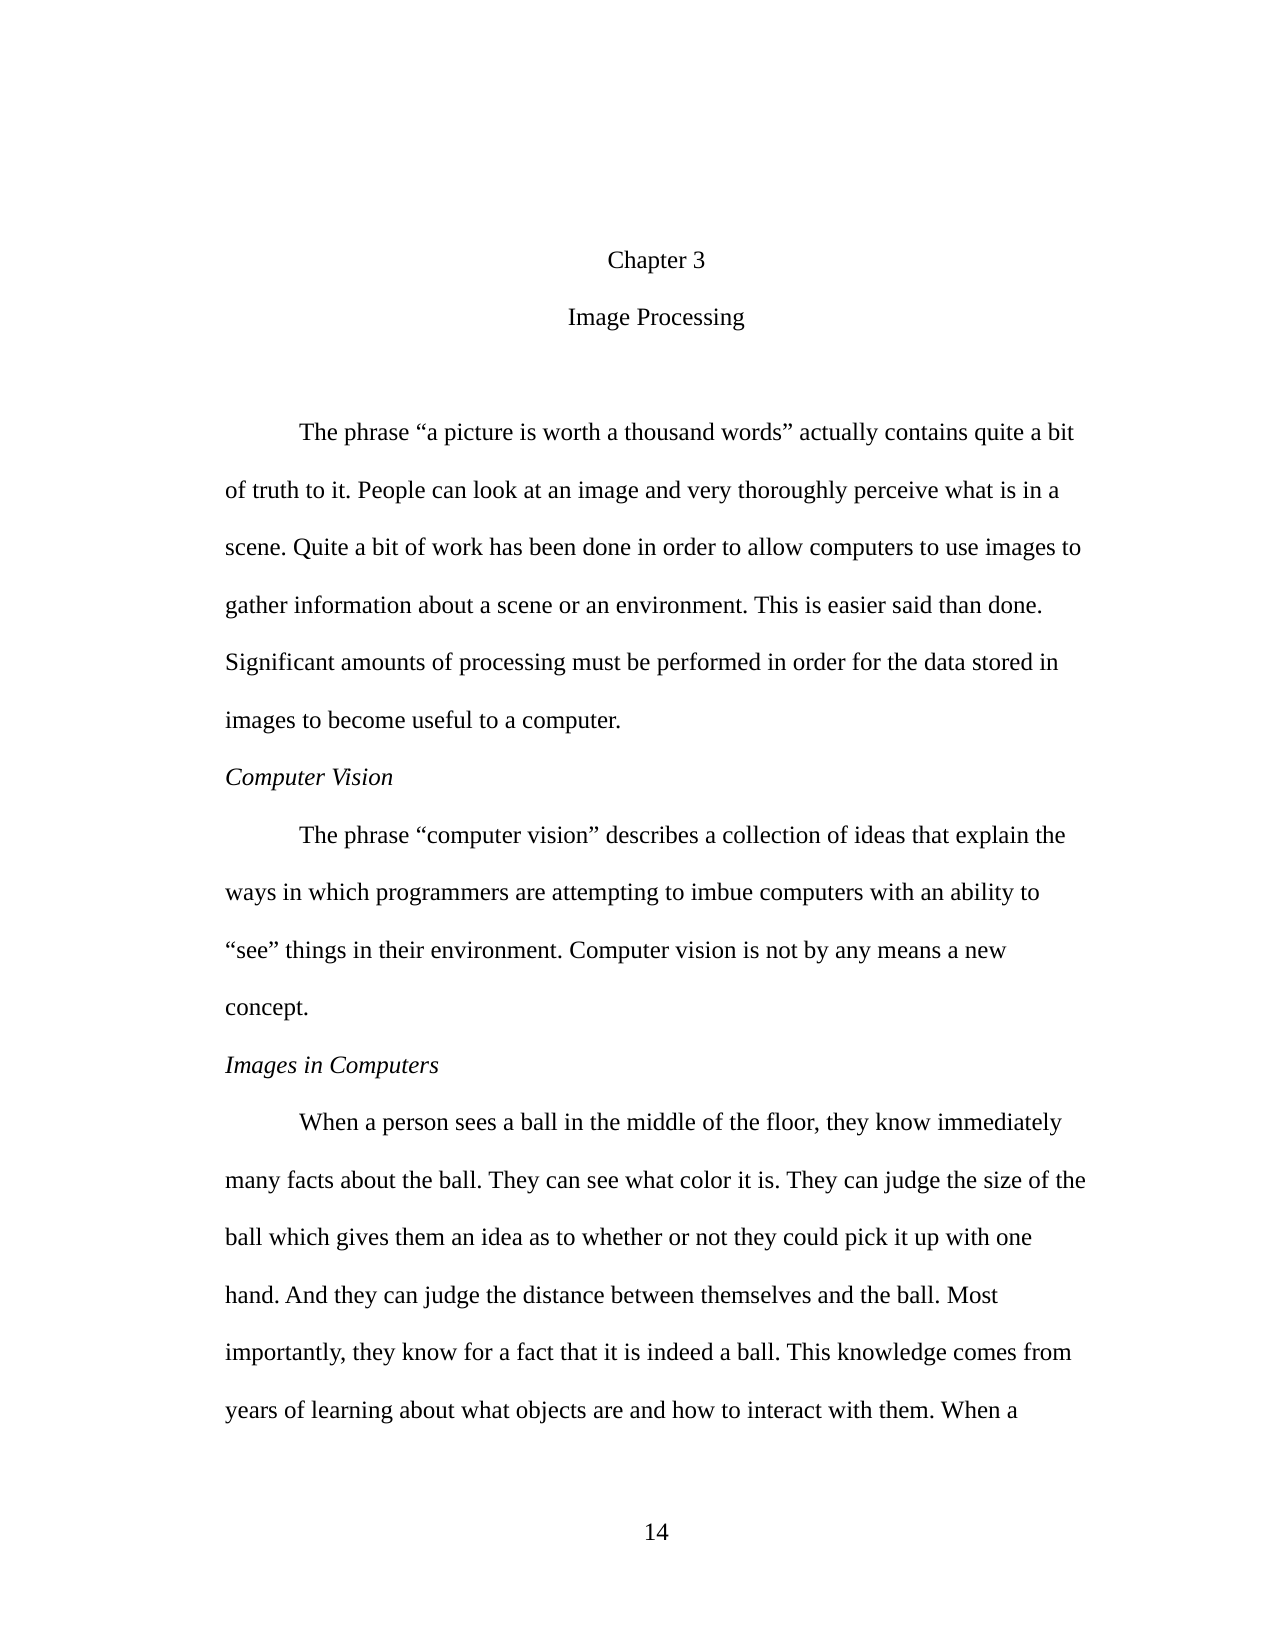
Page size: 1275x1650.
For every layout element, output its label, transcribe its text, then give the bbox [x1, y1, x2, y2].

text The phrase “computer vision” describes a collection of ideas that explain the ways in which programmers are attempting to imbue computers with an ability to “see” things in their environment. Computer vision is not by any means a new concept. [225, 820, 1087, 1021]
text The phrase “a picture is worth a thousand words” actually contains quite a bit of truth to it. People can look at an image and very thoroughly perceive what is in a scene. Quite a bit of work has been done in order to allow computers to use images to gather information about a scene or an environment. This is easier said than done. Significant amounts of processing must be performed in order for the data stored in images to become useful to a computer. [225, 417, 1087, 734]
text Images in Computers [225, 1050, 1087, 1079]
text Chapter 3 [225, 245, 1087, 274]
text Computer Vision [225, 762, 1087, 791]
text Image Processing [225, 302, 1087, 331]
